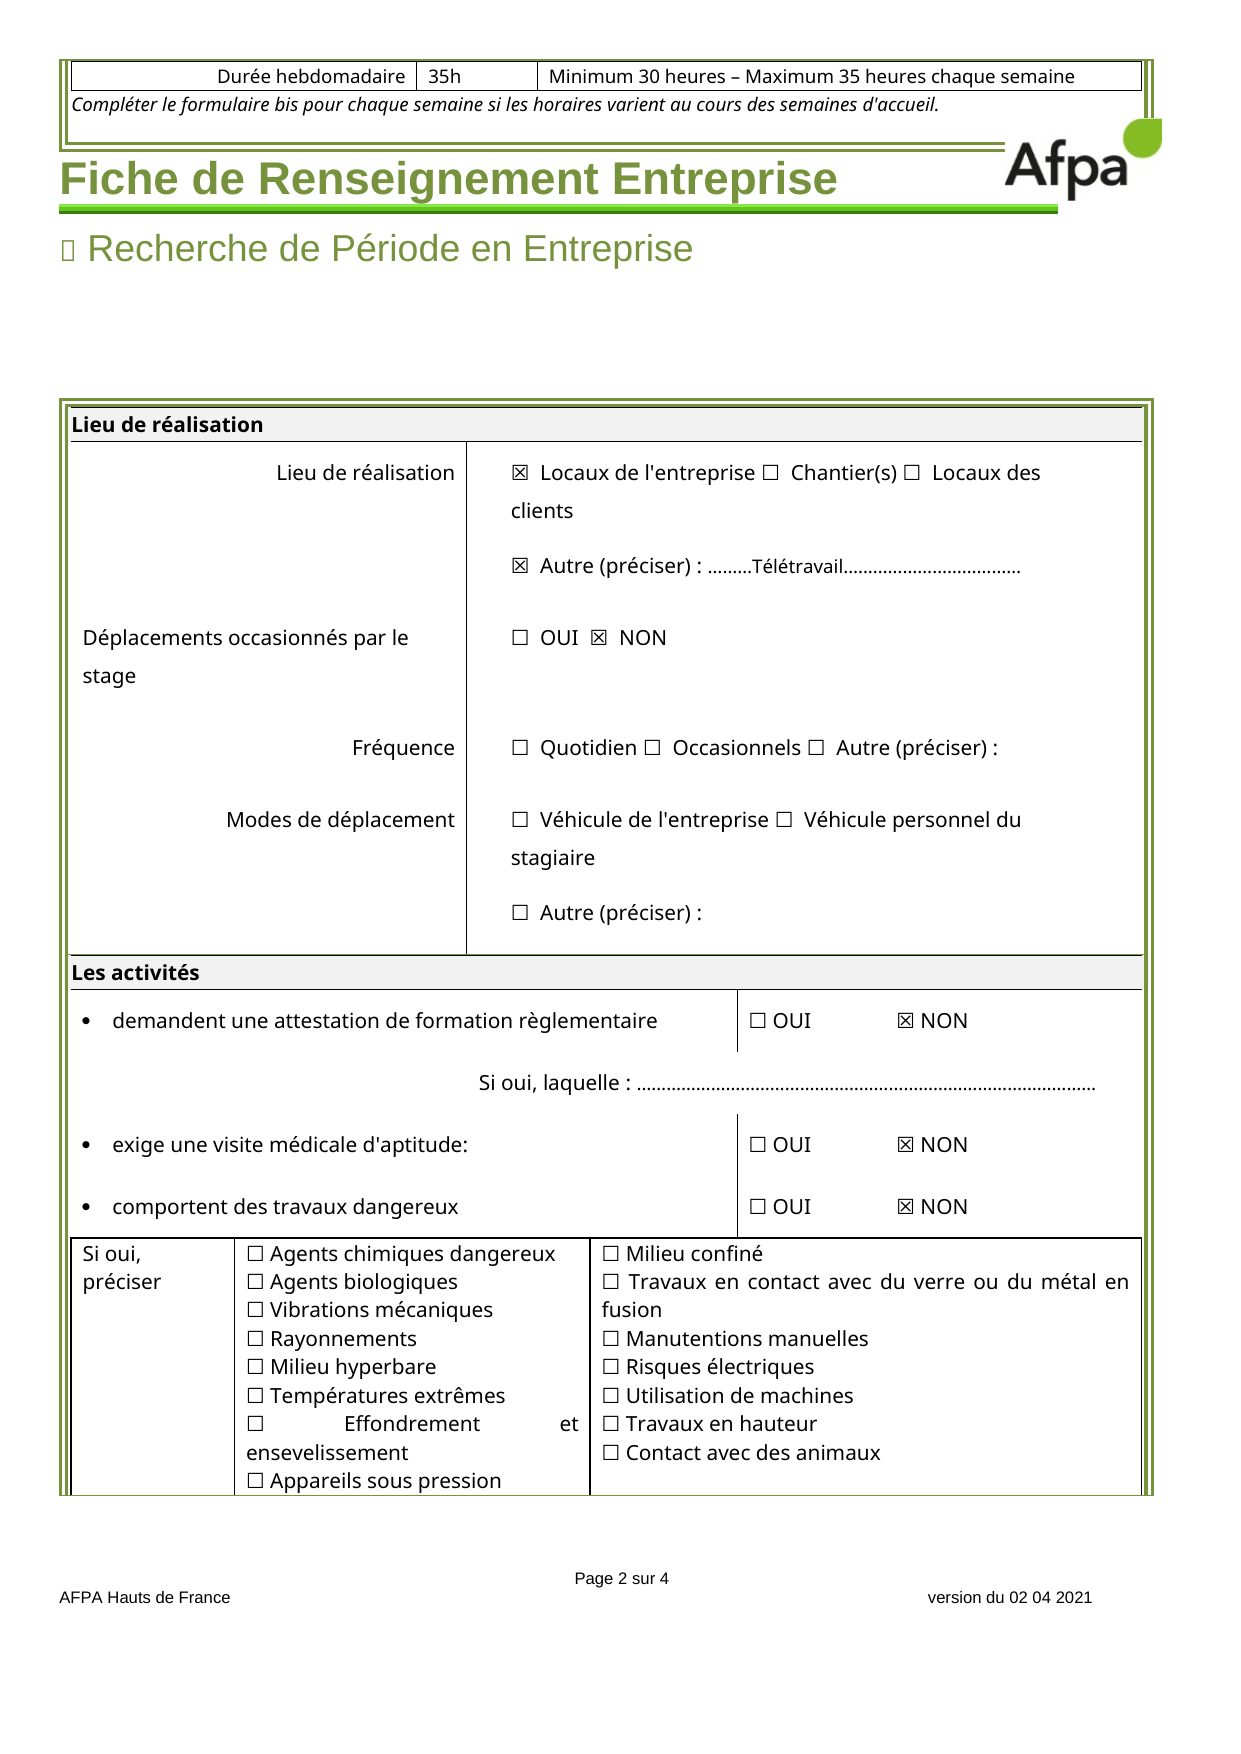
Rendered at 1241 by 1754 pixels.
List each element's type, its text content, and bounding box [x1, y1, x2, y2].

text  Recherche de Période en Entreprise [59, 226, 1181, 270]
table_header Lieu de réalisation [68, 442, 466, 954]
table_header Lieu de réalisation [467, 442, 1144, 954]
table_cell Jours et heures de présence proposés Compléter le formulaire bis pour chaque semaine si les horaires varient au cours des semaines d'accueil. [68, 61, 1144, 142]
text Fiche de Renseignement Entreprise [59, 152, 1058, 204]
picture [1004, 118, 1162, 201]
table_cell Les activités [68, 990, 1144, 1494]
